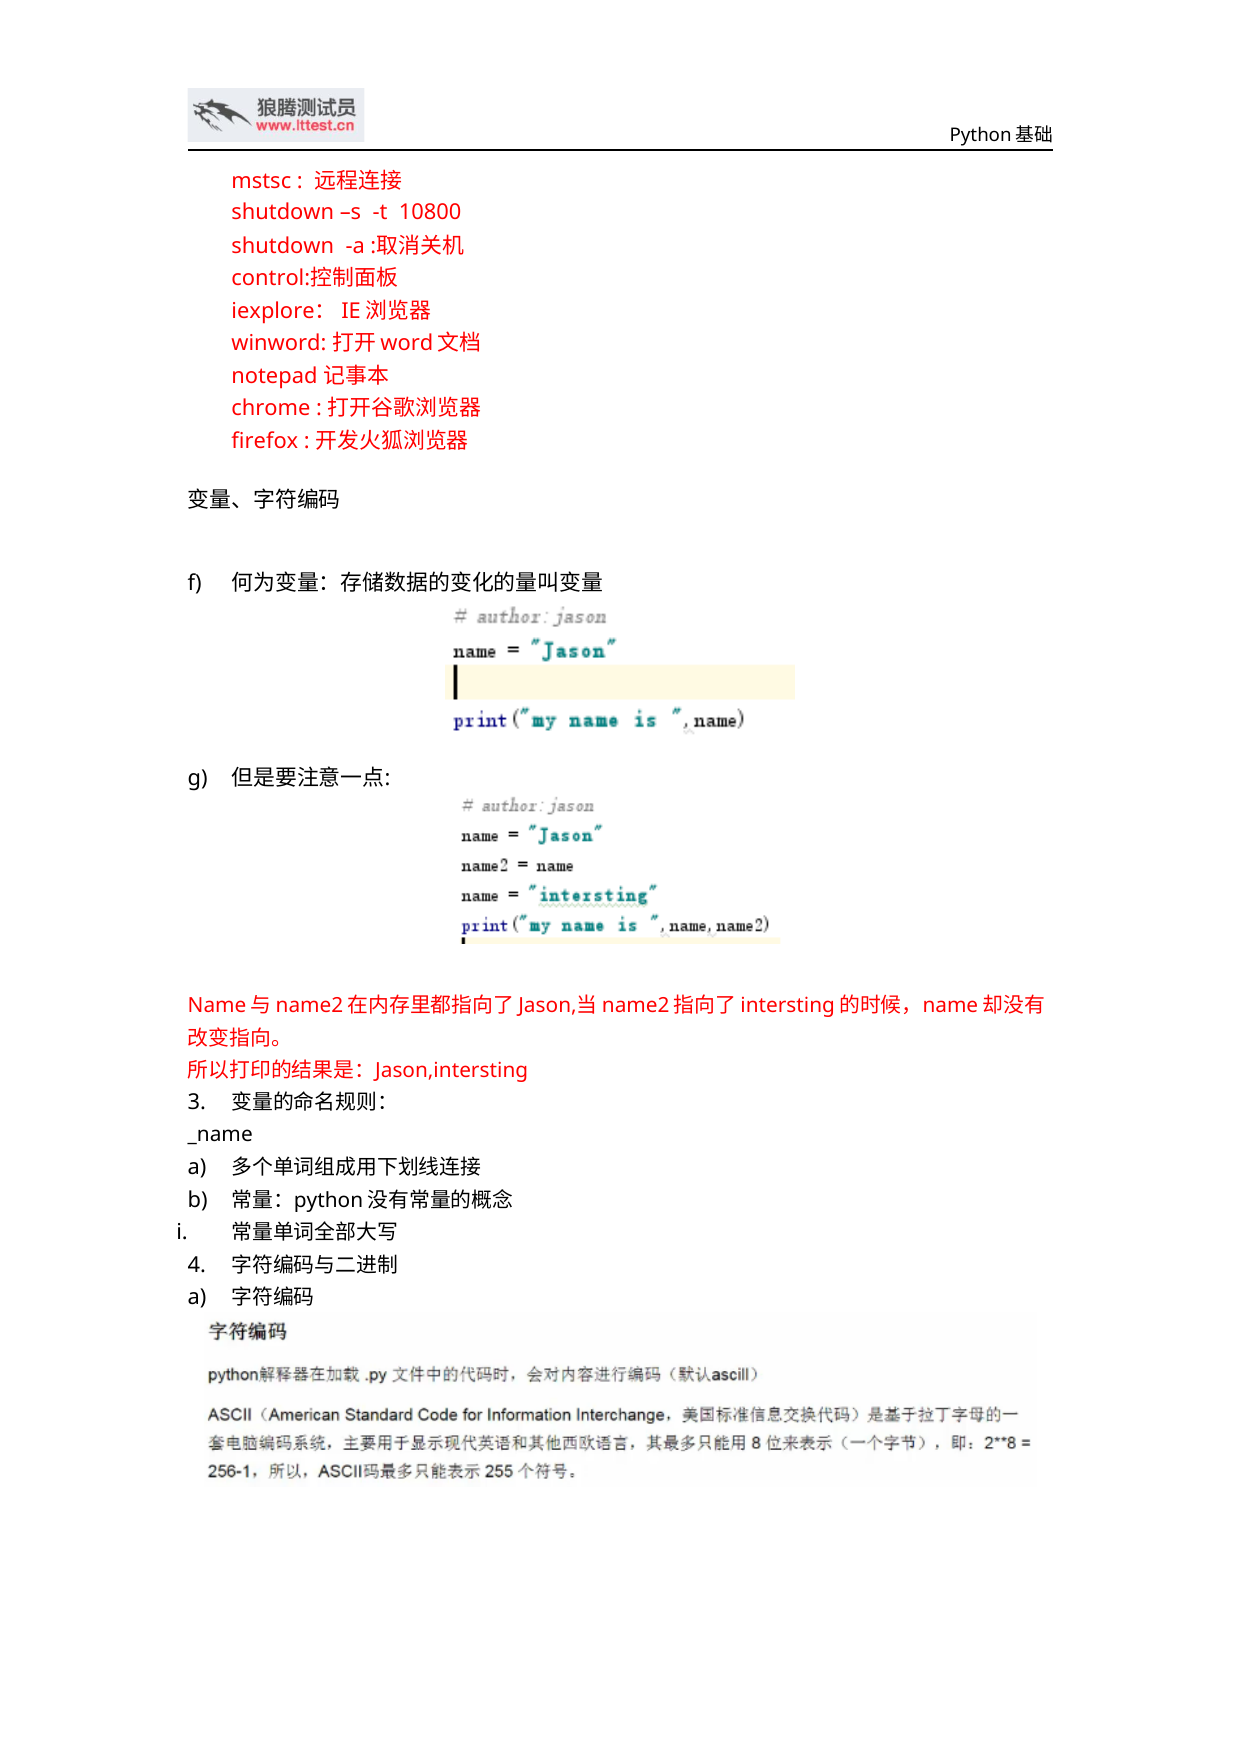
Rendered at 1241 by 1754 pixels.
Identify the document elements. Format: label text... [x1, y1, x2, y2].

list 何为变量：存储数据的变化的量叫变量 [187, 564, 1053, 597]
text notepad 记事本 [187, 357, 1053, 390]
text winword: 打开word文档 [187, 325, 1053, 357]
text _name [187, 1117, 1053, 1149]
list 变量的命名规则： [187, 1084, 1053, 1117]
list 常量单词全部大写 [187, 1214, 1053, 1247]
text Name与name2在内存里都指向了Jason,当name2指向了intersting的时候，name却没有改变指向。 [187, 987, 1053, 1052]
text shutdown –s -t 10800 [187, 195, 1053, 227]
text control:控制面板 [187, 260, 1053, 292]
text firefox : 开发火狐浏览器 [187, 422, 1053, 455]
list 但是要注意一点: [187, 759, 1053, 792]
picture [187, 88, 365, 142]
list 字符编码与二进制 [187, 1247, 1053, 1279]
list 多个单词组成用下划线连接 [187, 1149, 1053, 1182]
text 所以打印的结果是：Jason,intersting [187, 1052, 1053, 1084]
subtitle 变量、字符编码 [187, 482, 1053, 514]
text iexplore： IE浏览器 [187, 292, 1053, 325]
text shutdown -a :取消关机 [187, 227, 1053, 260]
text mstsc : 远程连接 [187, 162, 1053, 195]
picture [203, 1312, 1037, 1487]
list 常量：python没有常量的概念 [187, 1182, 1053, 1214]
picture [459, 792, 781, 944]
text chrome : 打开谷歌浏览器 [187, 390, 1053, 422]
picture [445, 597, 795, 760]
list 字符编码 [187, 1279, 1053, 1312]
